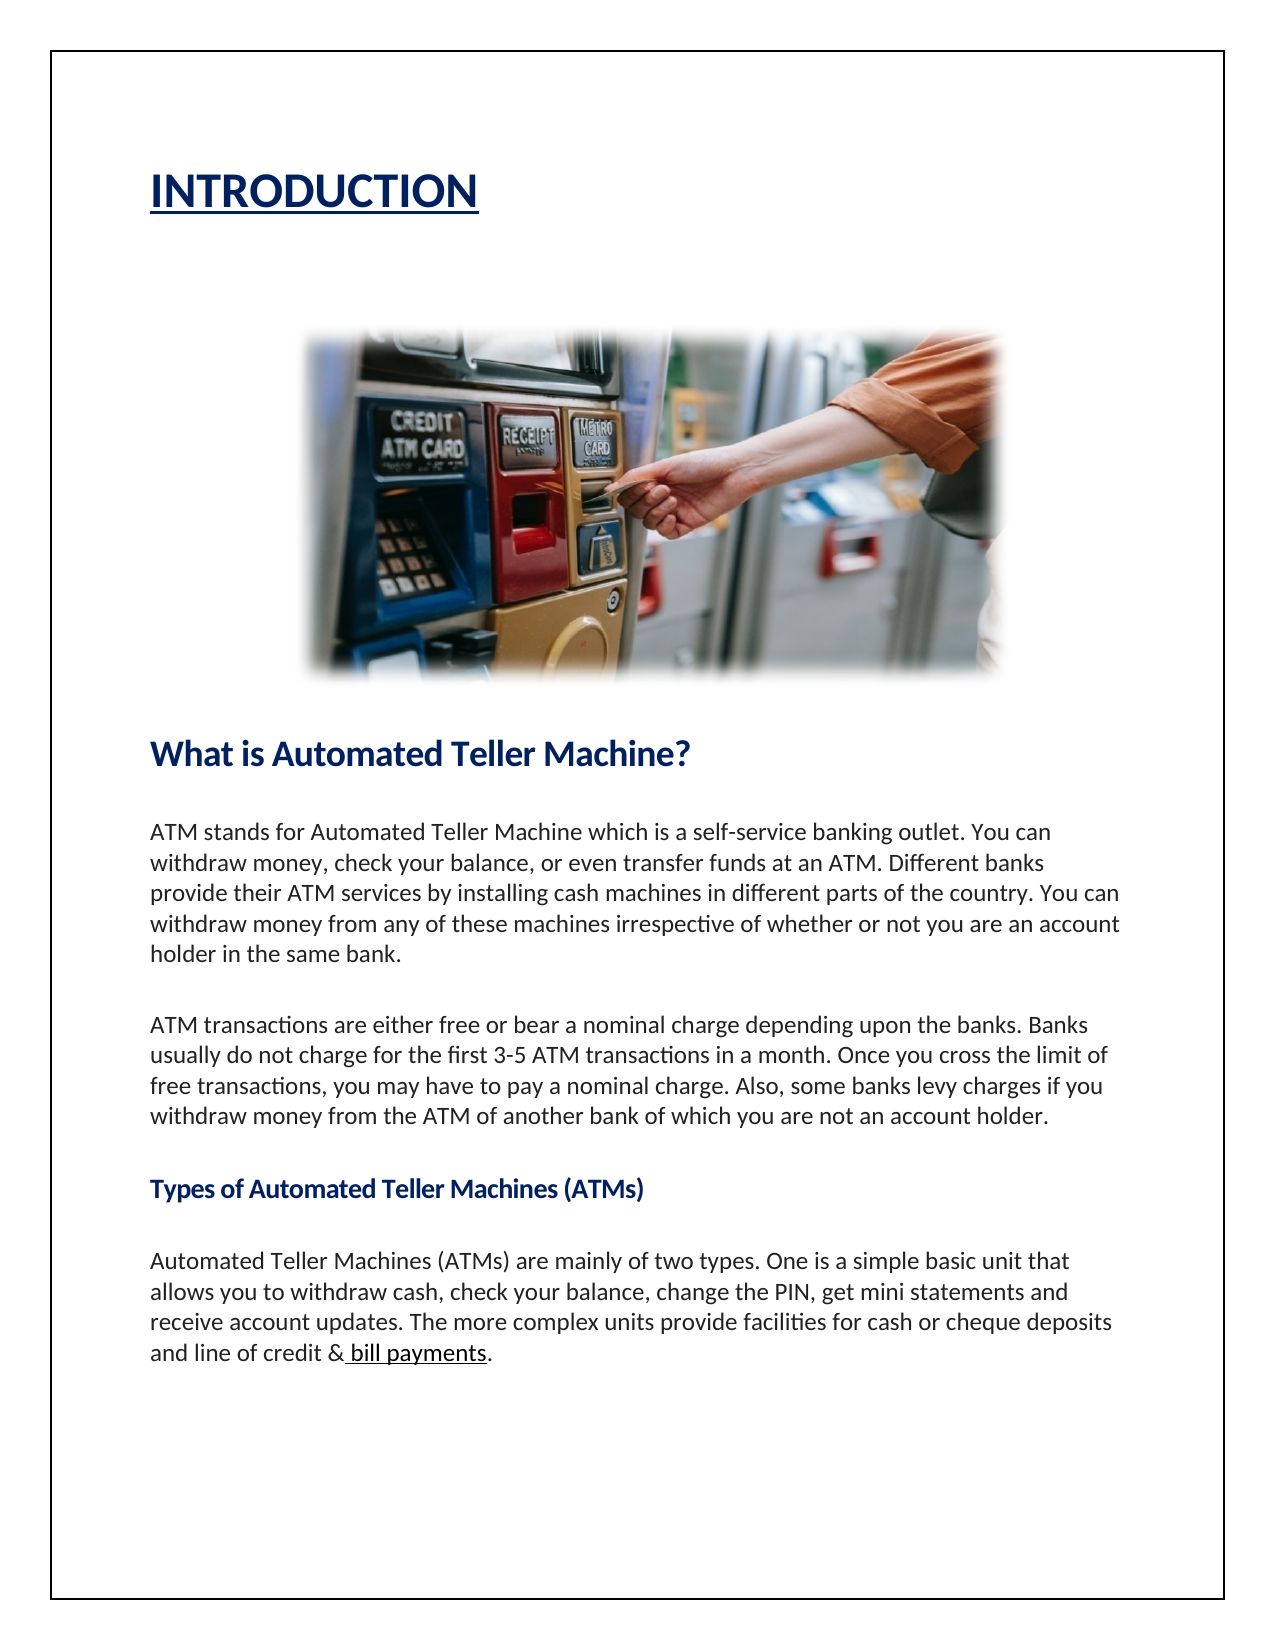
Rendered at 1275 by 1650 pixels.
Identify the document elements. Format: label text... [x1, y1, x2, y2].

text ATM stands for Automated Teller Machine which is a self-service banking outlet. You can withdraw money, check your balance, or even transfer funds at an ATM. Different banks provide their ATM services by installing cash machines in different parts of the country. You can withdraw money from any of these machines irrespective of whether or not you are an account holder in the same bank. [150, 816, 1125, 969]
text Types of Automated Teller Machines (ATMs) [150, 1171, 1125, 1205]
text INTRODUCTION [150, 159, 1125, 220]
text What is Automated Teller Machine? [150, 730, 1125, 776]
picture [323, 352, 981, 659]
text ATM transactions are either free or bear a nominal charge depending upon the banks. Banks usually do not charge for the first 3-5 ATM transactions in a month. Once you cross the limit of free transactions, you may have to pay a nominal charge. Also, some banks levy charges if you withdraw money from the ATM of another bank of which you are not an account holder. [150, 1009, 1125, 1131]
text Automated Teller Machines (ATMs) are mainly of two types. One is a simple basic unit that allows you to withdraw cash, check your balance, change the PIN, get mini statements and receive account updates. The more complex units provide facilities for cash or cheque deposits and line of credit & bill payments. [150, 1245, 1125, 1367]
